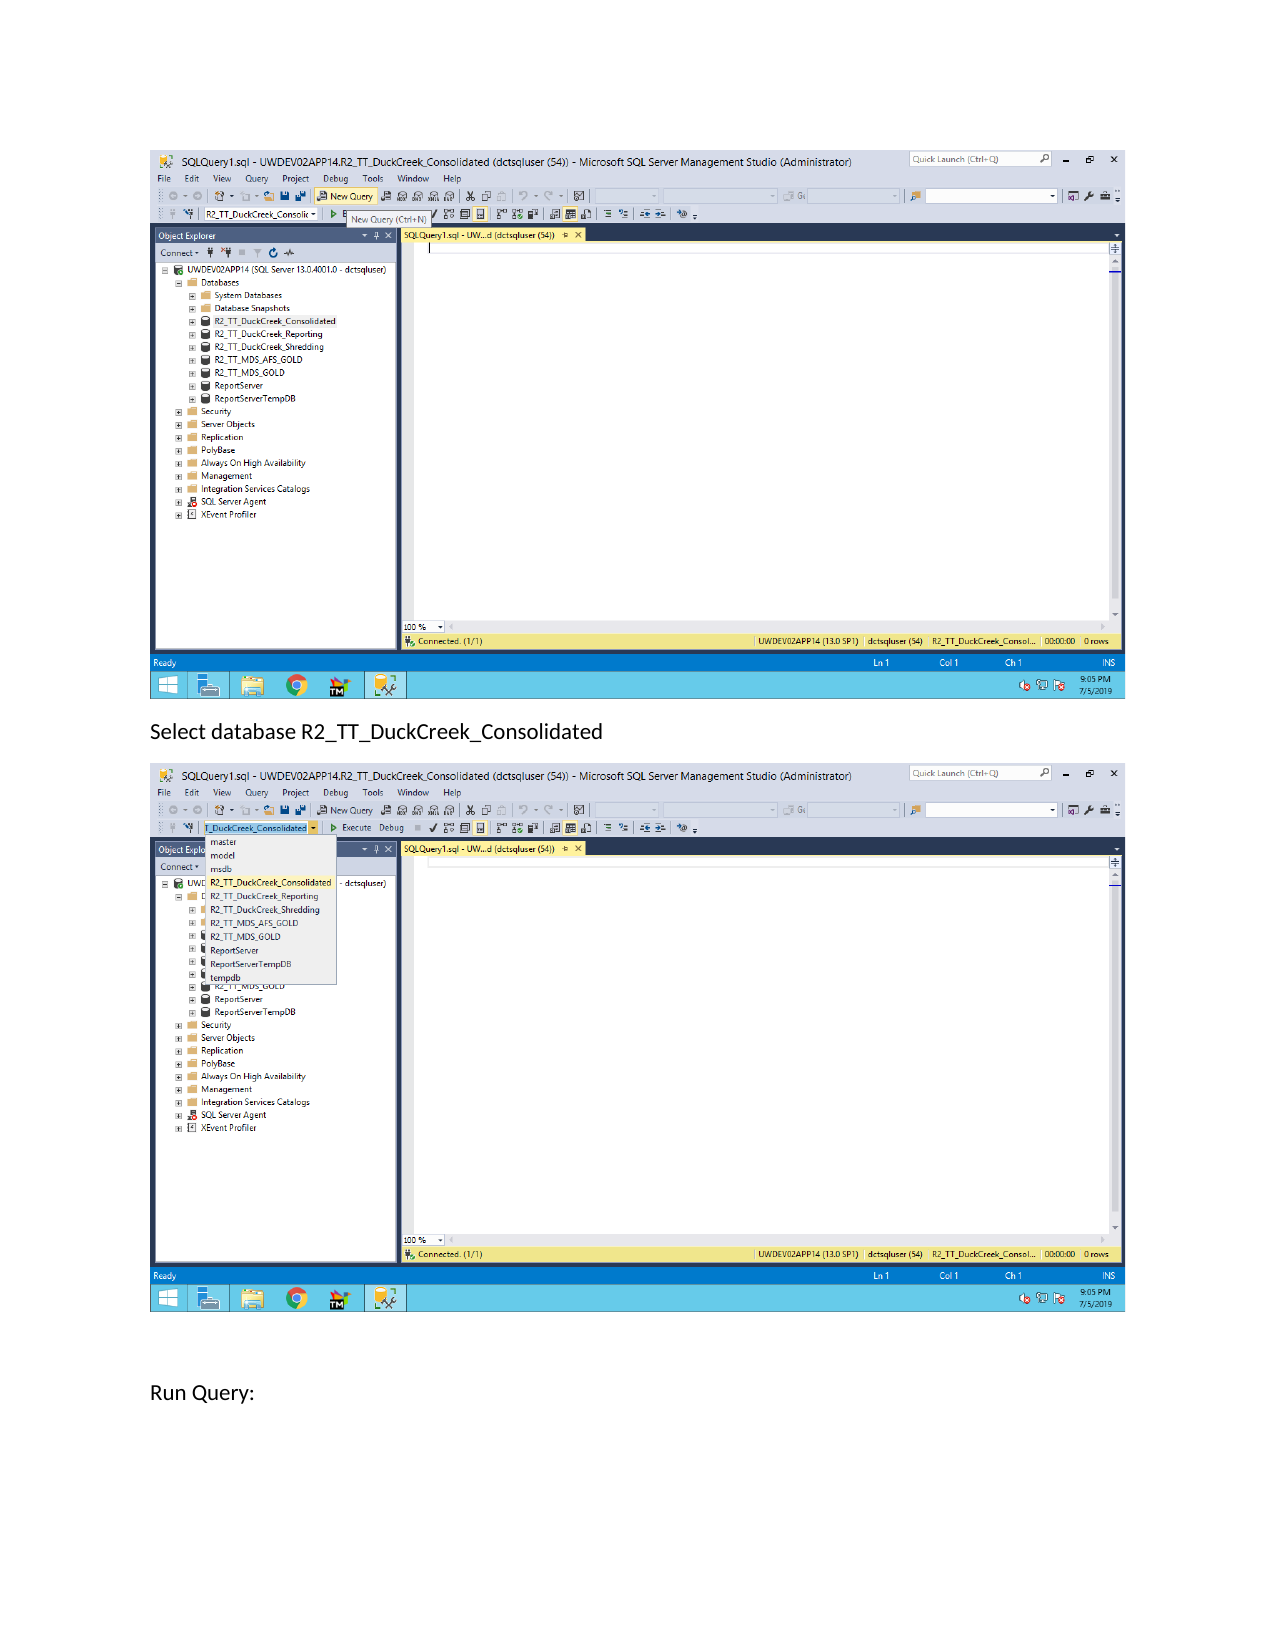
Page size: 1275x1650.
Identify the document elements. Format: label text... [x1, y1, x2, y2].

picture [150, 763, 1125, 1312]
text Select database R2_TT_DuckCreek_Consolidated [150, 717, 1125, 745]
picture [150, 150, 1125, 699]
text Run Query: [150, 1378, 1125, 1406]
